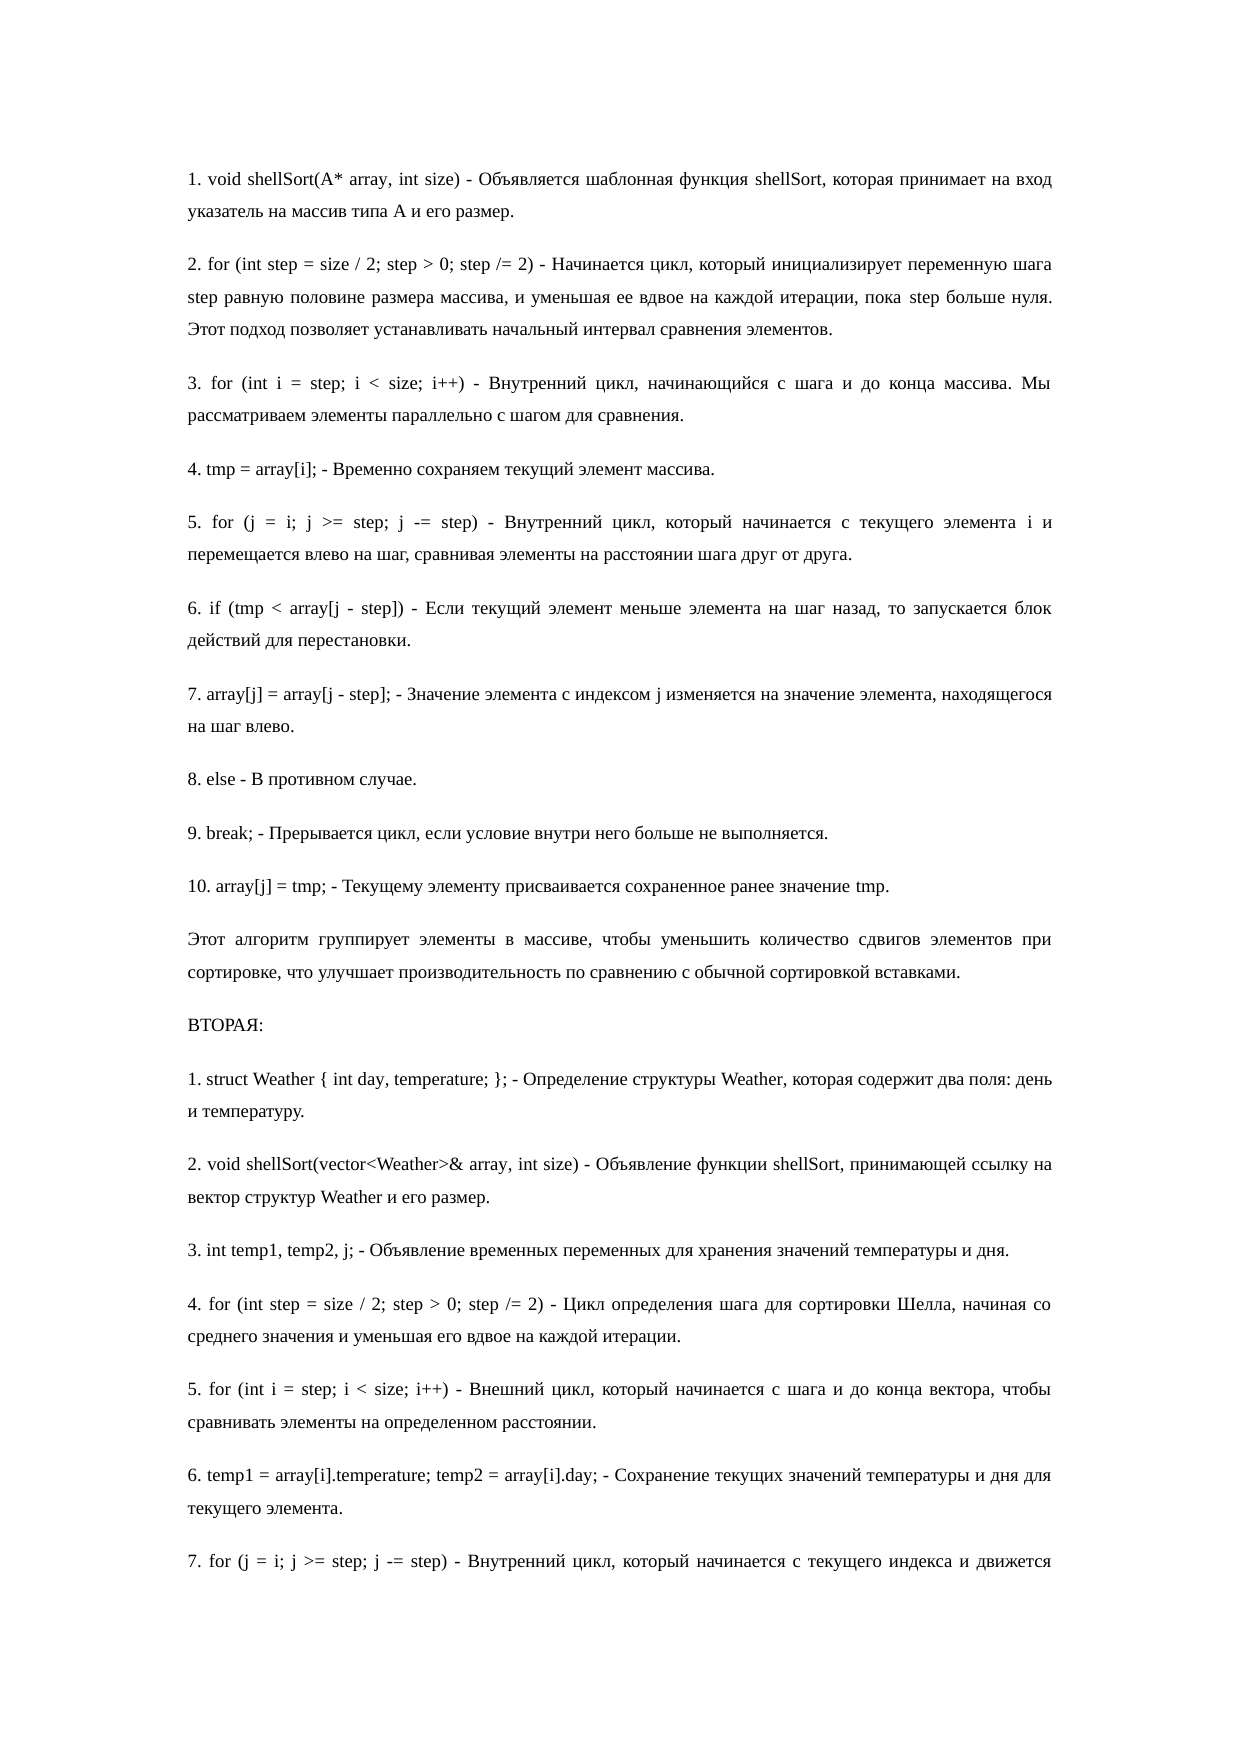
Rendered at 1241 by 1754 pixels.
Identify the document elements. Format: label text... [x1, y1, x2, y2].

text 3. for (int i = step; i < size; i++) - Внутренний цикл, начинающийся с шага и до конца массива. Мы рассматриваем элементы параллельно с шагом для сравнения. [187, 366, 1053, 431]
text 5. for (int i = step; i < size; i++) - Внешний цикл, который начинается с шага и до конца вектора, чтобы сравнивать элементы на определенном расстоянии. [187, 1373, 1053, 1438]
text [187, 1544, 1053, 1577]
text Этот алгоритм группирует элементы в массиве, чтобы уменьшить количество сдвигов элементов при сортировке, что улучшает производительность по сравнению с обычной сортировкой вставками. [187, 923, 1053, 988]
text 2. void shellSort(vector<Weather>& array, int size) - Объявление функции shellSort, принимающей ссылку на вектор структур Weather и его размер. [187, 1148, 1053, 1213]
text 3. int temp1, temp2, j; - Объявление временных переменных для хранения значений температуры и дня. [187, 1234, 1053, 1266]
text 4. tmp = array[i]; - Временно сохраняем текущий элемент массива. [187, 452, 1053, 484]
text 8. else - В противном случае. [187, 763, 1053, 795]
text 1. struct Weather { int day, temperature; }; - Определение структуры Weather, которая содержит два поля: день и температуру. [187, 1062, 1053, 1127]
text ВТОРАЯ: [187, 1009, 1053, 1041]
text 9. break; - Прерывается цикл, если условие внутри него больше не выполняется. [187, 816, 1053, 849]
text 6. if (tmp < array[j - step]) - Если текущий элемент меньше элемента на шаг назад, то запускается блок действий для перестановки. [187, 591, 1053, 656]
text 2. for (int step = size / 2; step > 0; step /= 2) - Начинается цикл, который инициализирует переменную шага step равную половине размера массива, и уменьшая ее вдвое на каждой итерации, пока step больше нуля. Этот подход позволяет устанавливать начальный интервал сравнения элементов. [187, 248, 1053, 345]
text 1. void shellSort(A* array, int size) - Объявляется шаблонная функция shellSort, которая принимает на вход указатель на массив типа A и его размер. [187, 162, 1053, 227]
text 6. temp1 = array[i].temperature; temp2 = array[i].day; - Сохранение текущих значений температуры и дня для текущего элемента. [187, 1459, 1053, 1524]
text 10. array[j] = tmp; - Текущему элементу присваивается сохраненное ранее значение tmp. [187, 869, 1053, 902]
text 5. for (j = i; j >= step; j -= step) - Внутренний цикл, который начинается с текущего элемента i и перемещается влево на шаг, сравнивая элементы на расстоянии шага друг от друга. [187, 505, 1053, 570]
text 7. array[j] = array[j - step]; - Значение элемента с индексом j изменяется на значение элемента, находящегося на шаг влево. [187, 677, 1053, 742]
text 4. for (int step = size / 2; step > 0; step /= 2) - Цикл определения шага для сортировки Шелла, начиная со среднего значения и уменьшая его вдвое на каждой итерации. [187, 1287, 1053, 1352]
